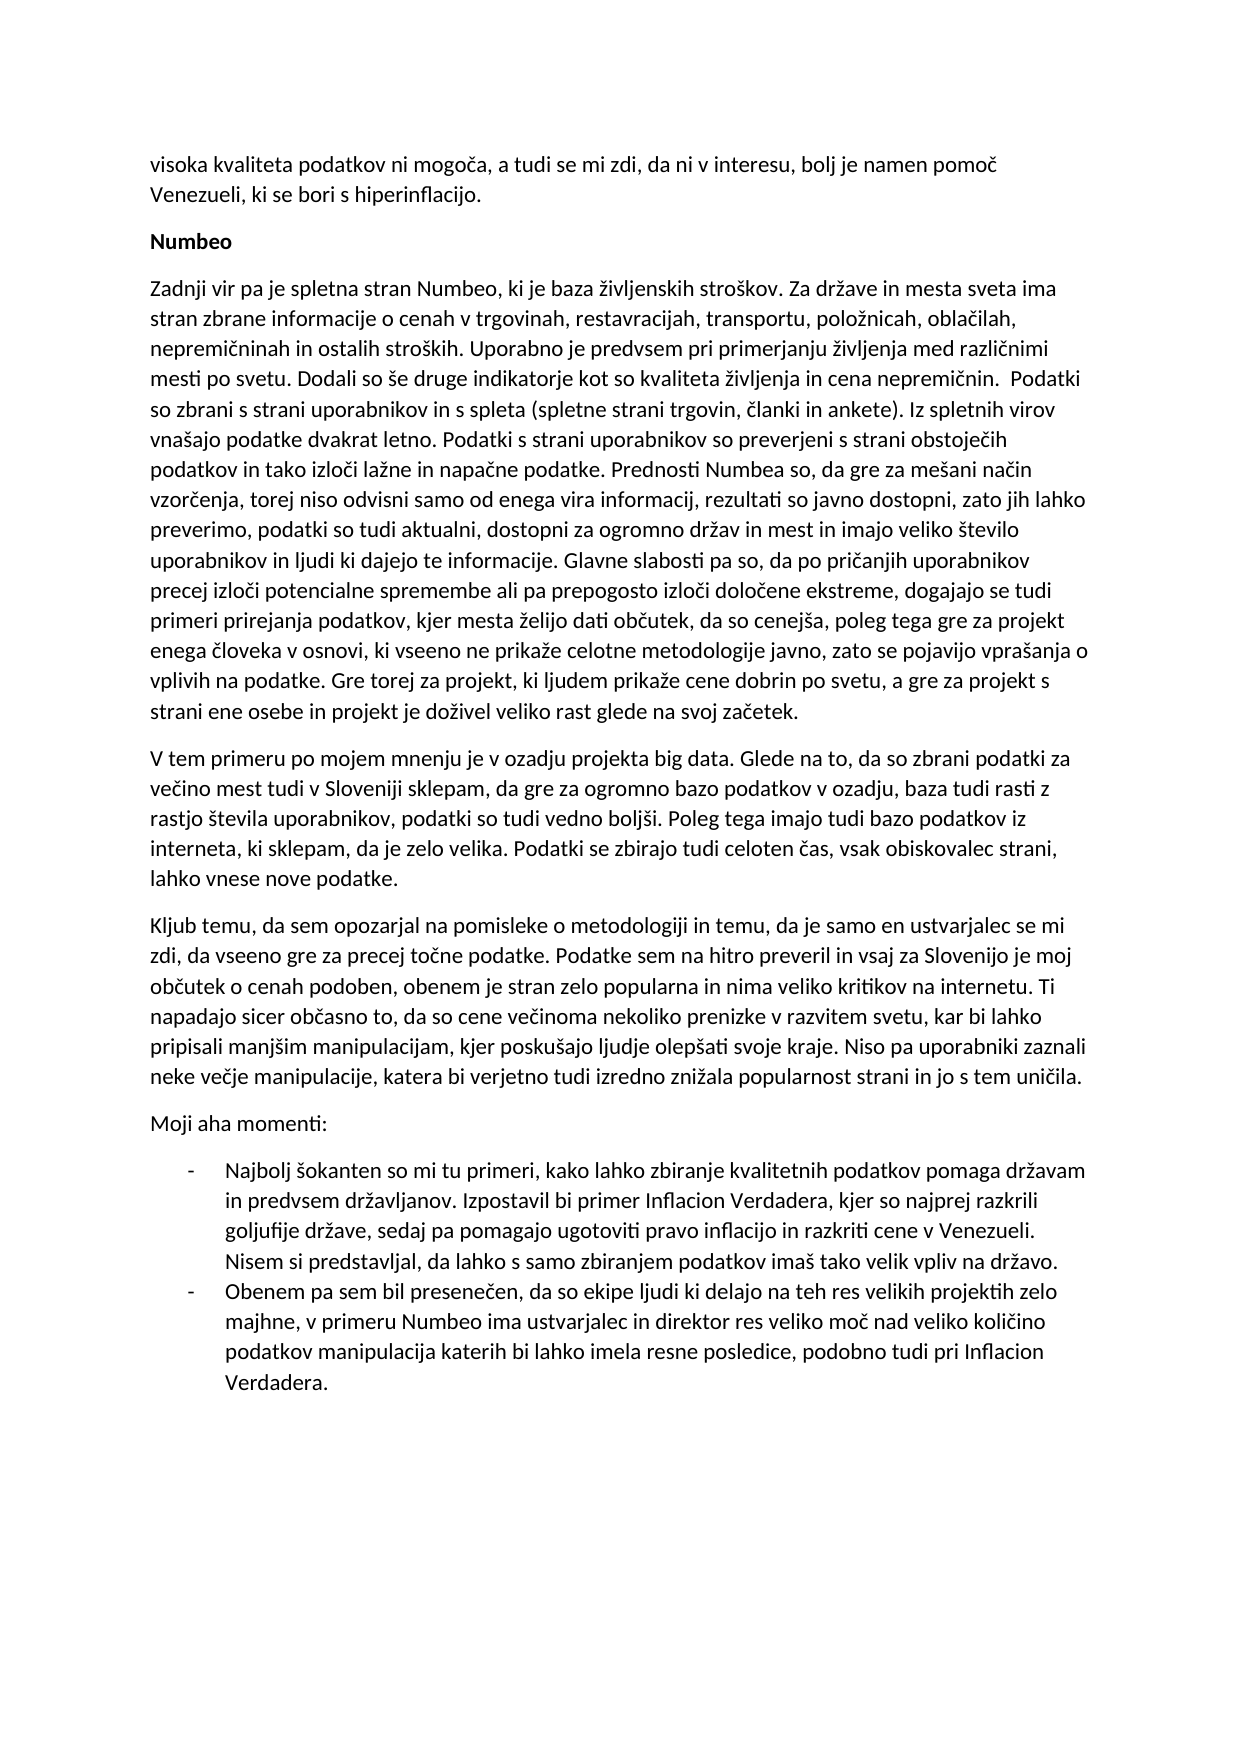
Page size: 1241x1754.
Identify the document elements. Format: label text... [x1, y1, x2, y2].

list Obenem pa sem bil presenečen, da so ekipe ljudi ki delajo na teh res velikih projektih zelo majhne, v primeru Numbeo ima ustvarjalec in direktor res veliko moč nad veliko količino podatkov manipulacija katerih bi lahko imela resne posledice, podobno tudi pri Inflacion Verdadera. [187, 1277, 1090, 1396]
list Najbolj šokanten so mi tu primeri, kako lahko zbiranje kvalitetnih podatkov pomaga državam in predvsem državljanov. Izpostavil bi primer Inflacion Verdadera, kjer so najprej razkrili goljufije države, sedaj pa pomagajo ugotoviti pravo inflacijo in razkriti cene v Venezueli. Nisem si predstavljal, da lahko s samo zbiranjem podatkov imaš tako velik vpliv na državo. [187, 1156, 1090, 1275]
text V tem primeru po mojem mnenju je v ozadju projekta big data. Glede na to, da so zbrani podatki za večino mest tudi v Sloveniji sklepam, da gre za ogromno bazo podatkov v ozadju, baza tudi rasti z rastjo števila uporabnikov, podatki so tudi vedno boljši. Poleg tega imajo tudi bazo podatkov iz interneta, ki sklepam, da je zelo velika. Podatki se zbirajo tudi celoten čas, vsak obiskovalec strani, lahko vnese nove podatke. [150, 744, 1090, 893]
text Zadnji vir pa je spletna stran Numbeo, ki je baza življenskih stroškov. Za države in mesta sveta ima stran zbrane informacije o cenah v trgovinah, restavracijah, transportu, položnicah, oblačilah, nepremičninah in ostalih stroških. Uporabno je predvsem pri primerjanju življenja med različnimi mesti po svetu. Dodali so še druge indikatorje kot so kvaliteta življenja in cena nepremičnin. Podatki so zbrani s strani uporabnikov in s spleta (spletne strani trgovin, članki in ankete). Iz spletnih virov vnašajo podatke dvakrat letno. Podatki s strani uporabnikov so preverjeni s strani obstoječih podatkov in tako izloči lažne in napačne podatke. Prednosti Numbea so, da gre za mešani način vzorčenja, torej niso odvisni samo od enega vira informacij, rezultati so javno dostopni, zato jih lahko preverimo, podatki so tudi aktualni, dostopni za ogromno držav in mest in imajo veliko število uporabnikov in ljudi ki dajejo te informacije. Glavne slabosti pa so, da po pričanjih uporabnikov precej izloči potencialne spremembe ali pa prepogosto izloči določene ekstreme, dogajajo se tudi primeri prirejanja podatkov, kjer mesta želijo dati občutek, da so cenejša, poleg tega gre za projekt enega človeka v osnovi, ki vseeno ne prikaže celotne metodologije javno, zato se pojavijo vprašanja o vplivih na podatke. Gre torej za projekt, ki ljudem prikaže cene dobrin po svetu, a gre za projekt s strani ene osebe in projekt je doživel veliko rast glede na svoj začetek. [150, 274, 1090, 725]
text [150, 150, 1090, 208]
text Numbeo [150, 227, 1090, 255]
text Moji aha momenti: [150, 1109, 1090, 1137]
text Kljub temu, da sem opozarjal na pomisleke o metodologiji in temu, da je samo en ustvarjalec se mi zdi, da vseeno gre za precej točne podatke. Podatke sem na hitro preveril in vsaj za Slovenijo je moj občutek o cenah podoben, obenem je stran zelo popularna in nima veliko kritikov na internetu. Ti napadajo sicer občasno to, da so cene večinoma nekoliko prenizke v razvitem svetu, kar bi lahko pripisali manjšim manipulacijam, kjer poskušajo ljudje olepšati svoje kraje. Niso pa uporabniki zaznali neke večje manipulacije, katera bi verjetno tudi izredno znižala popularnost strani in jo s tem uničila. [150, 911, 1090, 1091]
